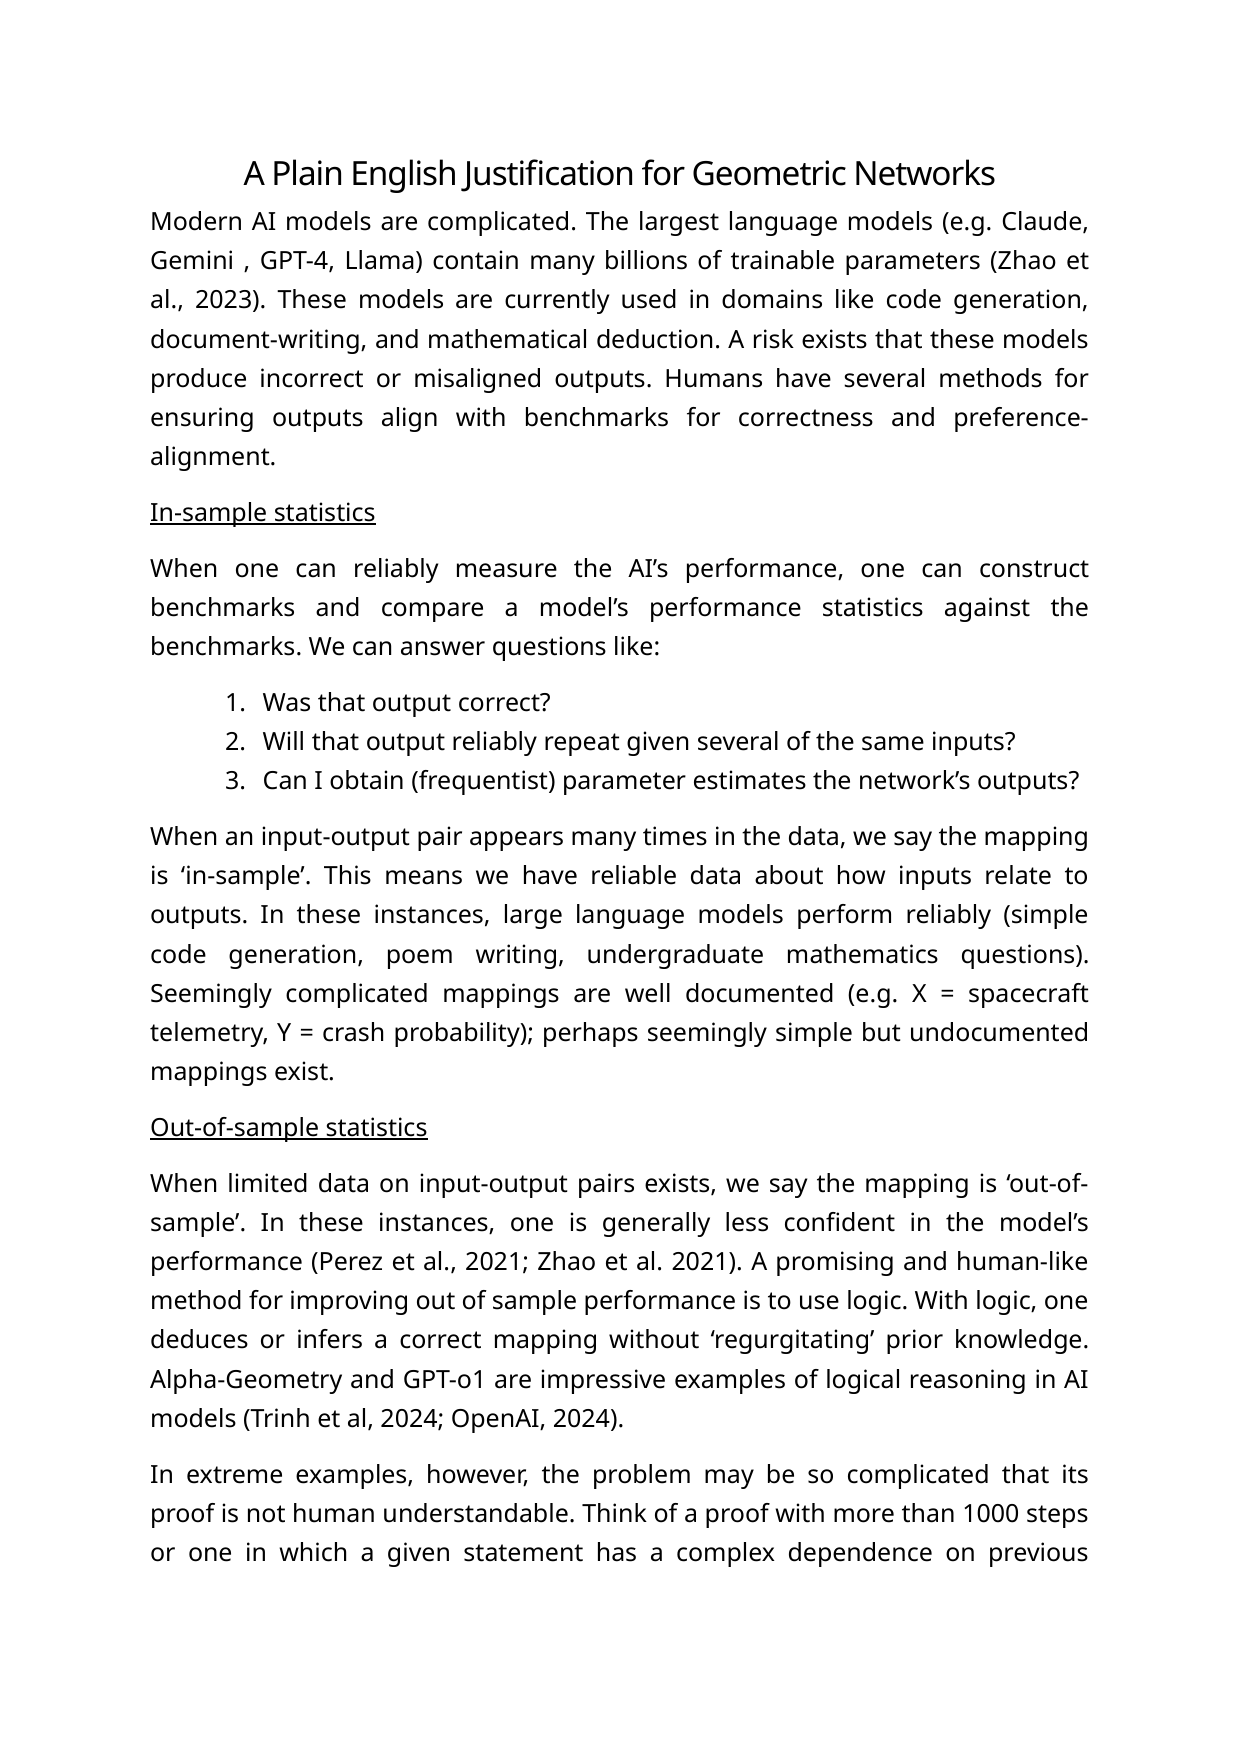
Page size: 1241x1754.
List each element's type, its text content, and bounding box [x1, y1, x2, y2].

list Can I obtain (frequentist) parameter estimates the network’s outputs? [225, 763, 1090, 797]
title A Plain English Justification for Geometric Networks [150, 150, 1090, 195]
text When an input-output pair appears many times in the data, we say the mapping is ‘in-sample’. This means we have reliable data about how inputs relate to outputs. In these instances, large language models perform reliably (simple code generation, poem writing, undergraduate mathematics questions). Seemingly complicated mappings are well documented (e.g. X = spacecraft telemetry, Y = crash probability); perhaps seemingly simple but undocumented mappings exist. [150, 819, 1090, 1088]
list Was that output correct? [225, 684, 1090, 719]
text When limited data on input-output pairs exists, we say the mapping is ‘out-of-sample’. In these instances, one is generally less confident in the model’s performance (Perez et al., 2021; Zhao et al. 2021). A promising and human-like method for improving out of sample performance is to use logic. With logic, one deduces or infers a correct mapping without ‘regurgitating’ prior knowledge. Alpha-Geometry and GPT-o1 are impressive examples of logical reasoning in AI models (Trinh et al, 2024; OpenAI, 2024). [150, 1165, 1090, 1434]
text Modern AI models are complicated. The largest language models (e.g. Claude, Gemini , GPT-4, Llama) contain many billions of trainable parameters (Zhao et al., 2023). These models are currently used in domains like code generation, document-writing, and mathematical deduction. A risk exists that these models produce incorrect or misaligned outputs. Humans have several methods for ensuring outputs align with benchmarks for correctness and preference-alignment. [150, 204, 1090, 473]
text In-sample statistics [150, 494, 1090, 529]
text Out-of-sample statistics [150, 1109, 1090, 1144]
list Will that output reliably repeat given several of the same inputs? [225, 724, 1090, 758]
text When one can reliably measure the AI’s performance, one can construct benchmarks and compare a model’s performance statistics against the benchmarks. We can answer questions like: [150, 550, 1090, 663]
